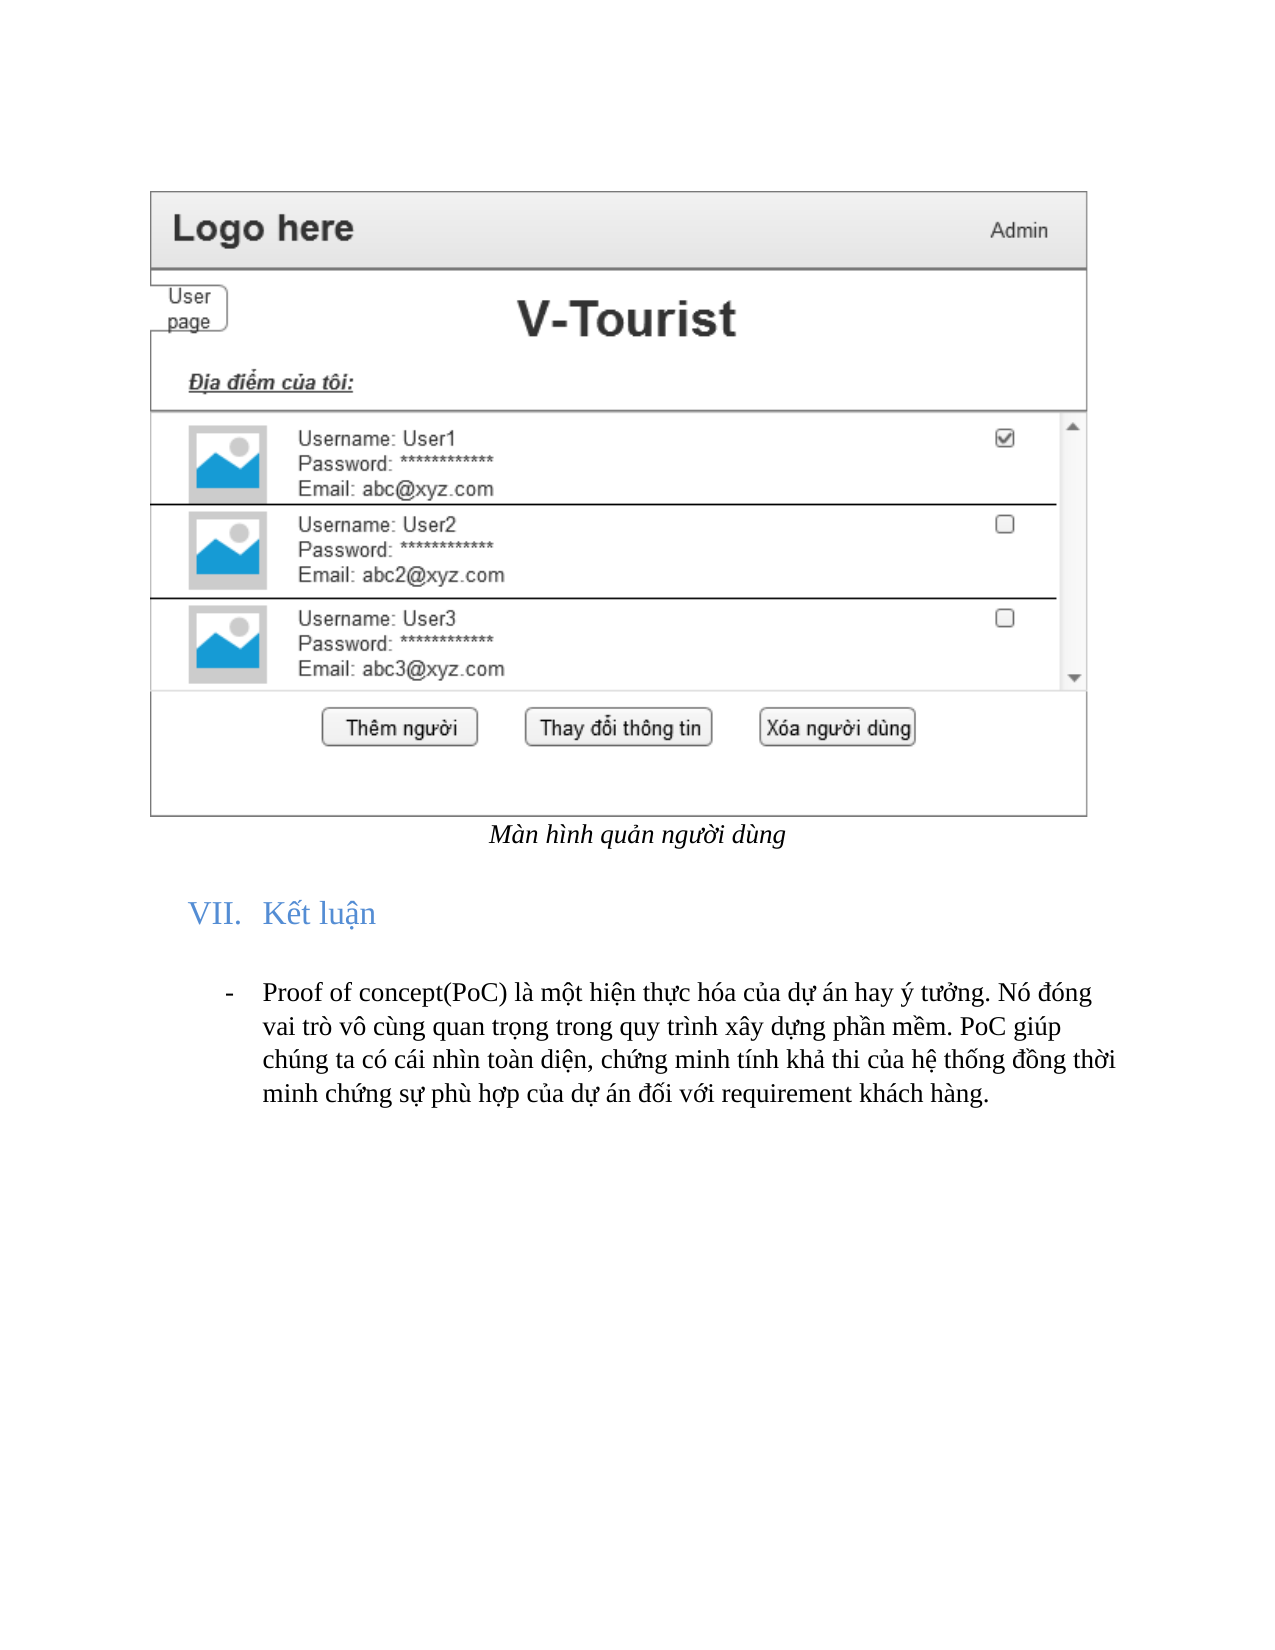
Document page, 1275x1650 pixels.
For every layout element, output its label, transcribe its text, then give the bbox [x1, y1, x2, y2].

picture [150, 191, 1088, 817]
list Kết luận [187, 893, 1125, 932]
list Màn hình quản người dùng [150, 818, 1125, 849]
list Proof of concept(PoC) là một hiện thực hóa của dự án hay ý tưởng. Nó đóng vai trò vô cùng quan trọng trong quy trình xây dựng phần mềm. PoC giúp chúng ta có cái nhìn toàn diện, chứng minh tính khả thi của hệ thống đồng thời minh chứng sự phù hợp của dự án đối với requirement khách hàng. [225, 976, 1125, 1108]
